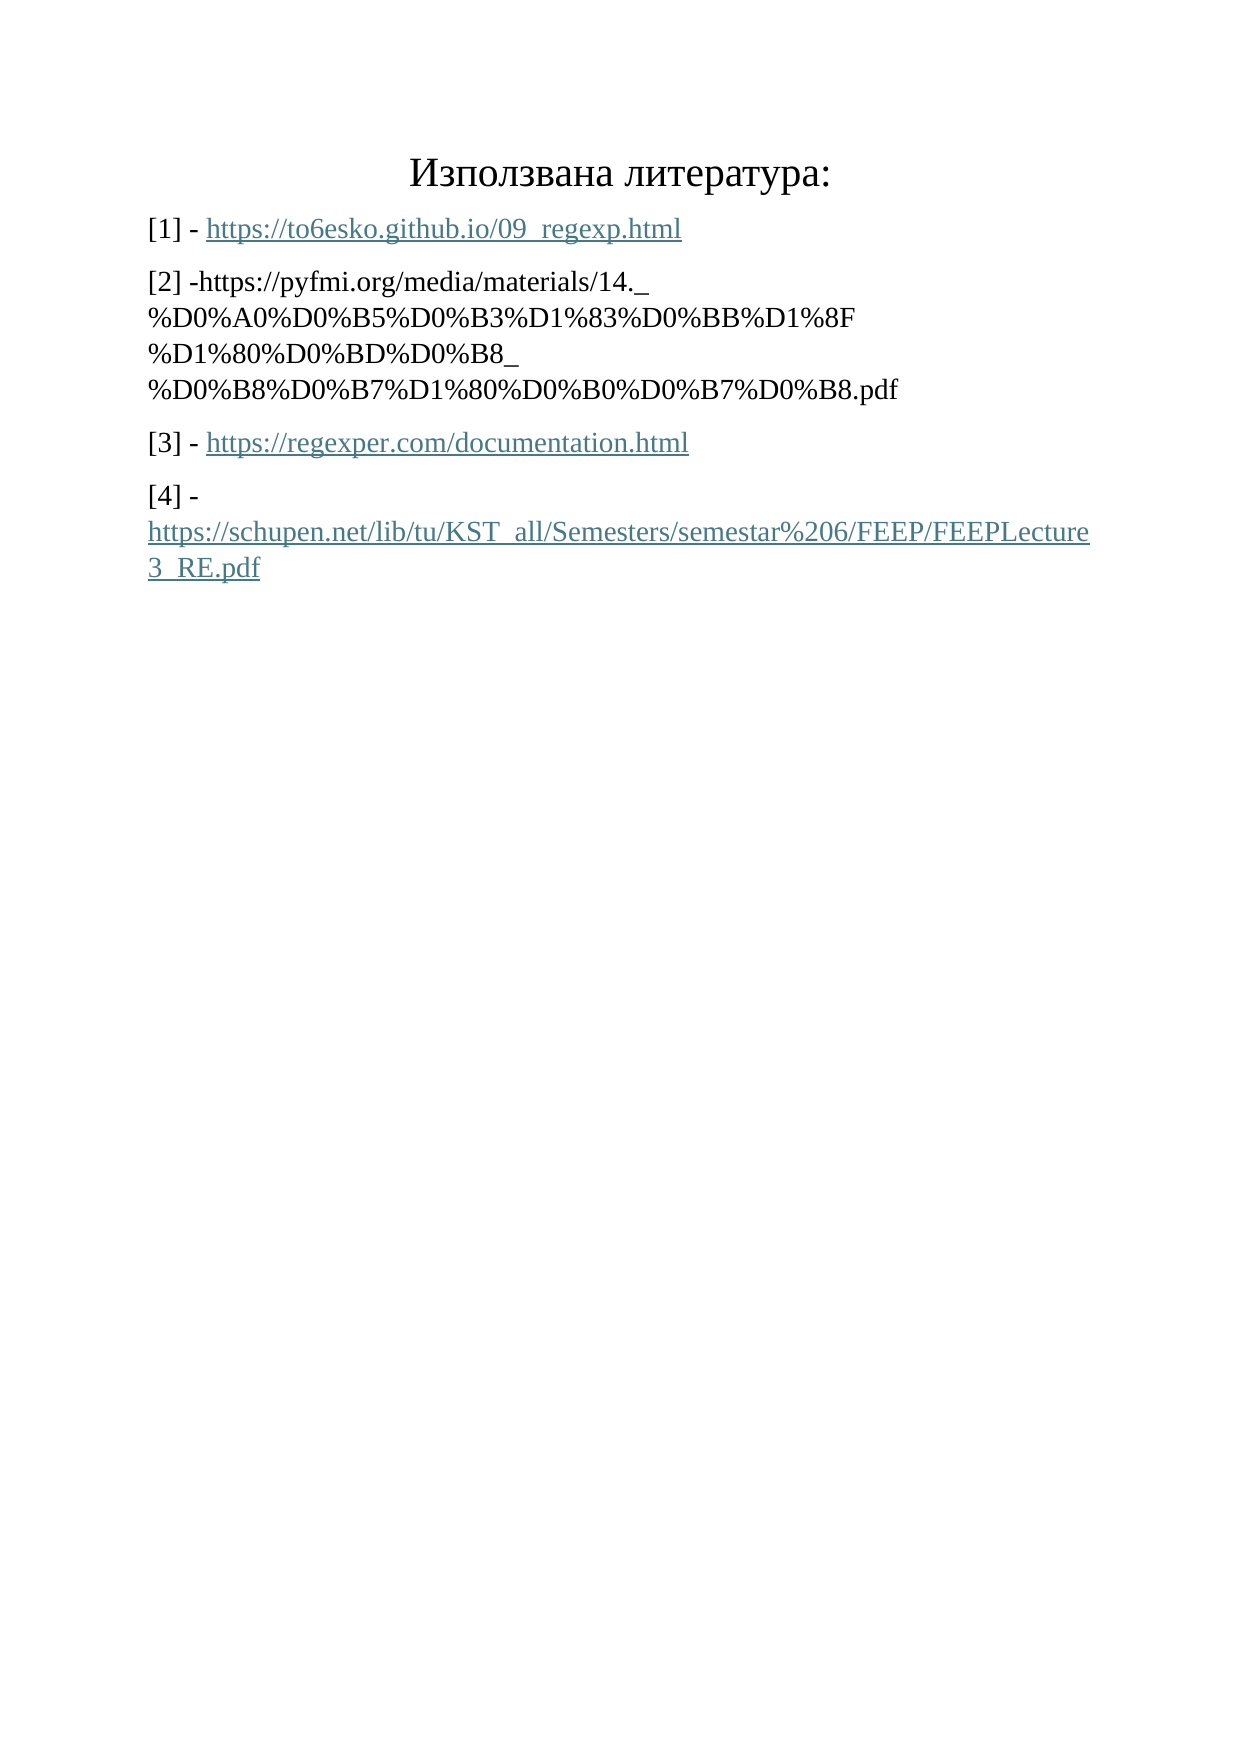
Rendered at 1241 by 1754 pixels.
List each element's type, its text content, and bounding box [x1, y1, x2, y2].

text [1] - https://to6esko.github.io/09_regexp.html [148, 211, 1093, 244]
subtitle Използвана литература: [148, 148, 1093, 196]
text [3] - https://regexper.com/documentation.html [148, 425, 1093, 459]
text [2] -https://pyfmi.org/media/materials/14._%D0%A0%D0%B5%D0%B3%D1%83%D0%BB%D1%8F%D1%80%D0%BD%D0%B8_%D0%B8%D0%B7%D1%80%D0%B0%D0%B7%D0%B8.pdf [148, 264, 1093, 406]
text [4] - https://schupen.net/lib/tu/KST_all/Semesters/semestar%206/FEEP/FEEPLecture3_RE.pdf [148, 478, 1093, 584]
